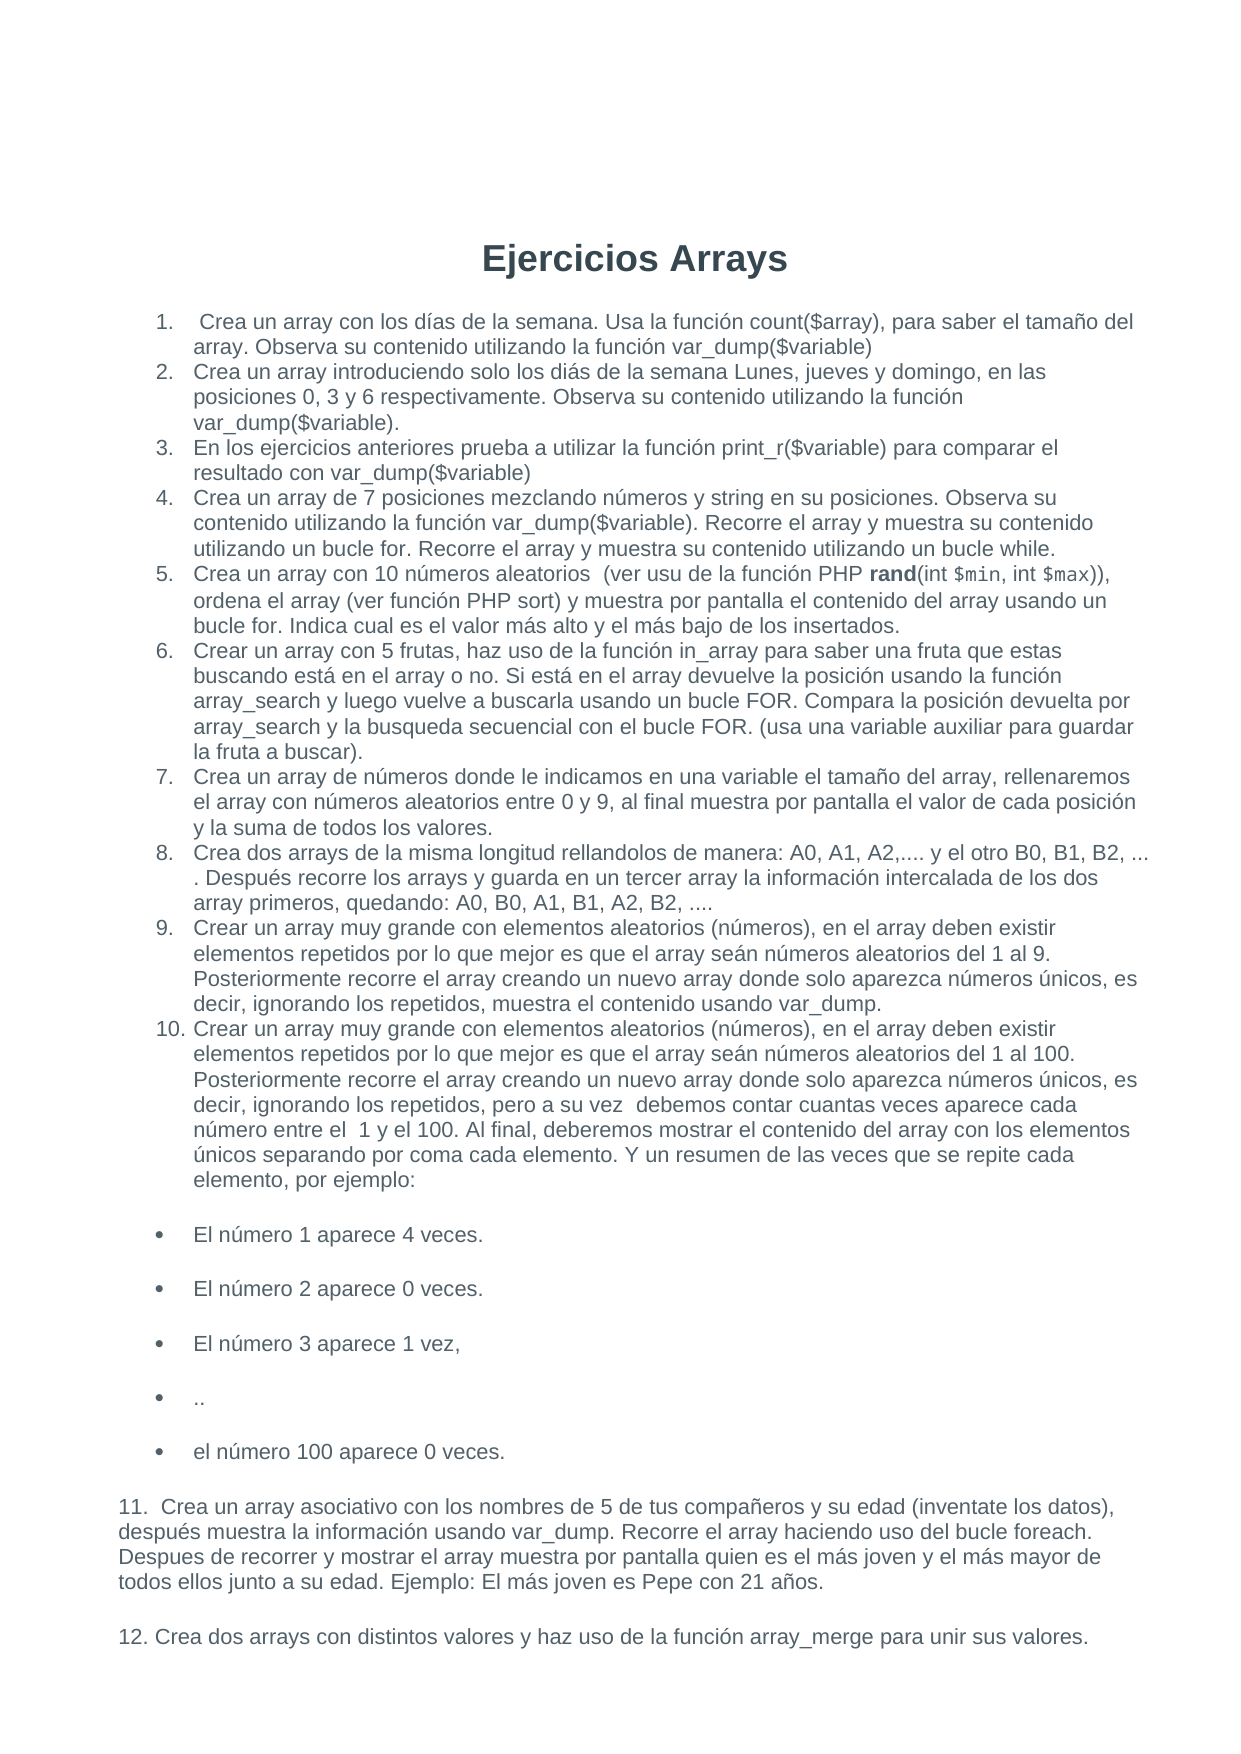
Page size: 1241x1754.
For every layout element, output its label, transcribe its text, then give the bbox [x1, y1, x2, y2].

list Crea un array de números donde le indicamos en una variable el tamaño del array, rellenaremos el array con números aleatorios entre 0 y 9, al final muestra por pantalla el valor de cada posición y la suma de todos los valores. [156, 764, 1152, 840]
list Crea un array introduciendo solo los diás de la semana Lunes, jueves y domingo, en las posiciones 0, 3 y 6 respectivamente. Observa su contenido utilizando la función var_dump($variable). [156, 359, 1152, 434]
list Crea un array con 10 números aleatorios (ver usu de la función PHP rand(int $min, int $max)), ordena el array (ver función PHP sort) y muestra por pantalla el contenido del array usando un bucle for. Indica cual es el valor más alto y el más bajo de los insertados. [156, 561, 1152, 638]
text 12. Crea dos arrays con distintos valores y haz uso de la función array_merge para unir sus valores. [118, 1624, 1152, 1649]
list Crea dos arrays de la misma longitud rellandolos de manera: A0, A1, A2,.... y el otro B0, B1, B2, ... . Después recorre los arrays y guarda en un tercer array la información intercalada de los dos array primeros, quedando: A0, B0, A1, B1, A2, B2, .... [156, 840, 1152, 915]
list Crea un array con los días de la semana. Usa la función count($array), para saber el tamaño del array. Observa su contenido utilizando la función var_dump($variable) [156, 308, 1152, 359]
list Crear un array muy grande con elementos aleatorios (números), en el array deben existir elementos repetidos por lo que mejor es que el array seán números aleatorios del 1 al 100. Posteriormente recorre el array creando un nuevo array donde solo aparezca números únicos, es decir, ignorando los repetidos, pero a su vez debemos contar cuantas veces aparece cada número entre el 1 y el 100. Al final, deberemos mostrar el contenido del array con los elementos únicos separando por coma cada elemento. Y un resumen de las veces que se repite cada elemento, por ejemplo: [156, 1016, 1152, 1193]
list el número 100 aparece 0 veces. [156, 1439, 1152, 1464]
list El número 1 aparece 4 veces. [156, 1222, 1152, 1247]
list Crear un array con 5 frutas, haz uso de la función in_array para saber una fruta que estas buscando está en el array o no. Si está en el array devuelve la posición usando la función array_search y luego vuelve a buscarla usando un bucle FOR. Compara la posición devuelta por array_search y la busqueda secuencial con el bucle FOR. (usa una variable auxiliar para guardar la fruta a buscar). [156, 638, 1152, 764]
list El número 3 aparece 1 vez, [156, 1331, 1152, 1356]
text 11. Crea un array asociativo con los nombres de 5 de tus compañeros y su edad (inventate los datos), después muestra la información usando var_dump. Recorre el array haciendo uso del bucle foreach. Despues de recorrer y mostrar el array muestra por pantalla quien es el más joven y el más mayor de todos ellos junto a su edad. Ejemplo: El más joven es Pepe con 21 años. [118, 1494, 1152, 1594]
list Crea un array de 7 posiciones mezclando números y string en su posiciones. Observa su contenido utilizando la función var_dump($variable). Recorre el array y muestra su contenido utilizando un bucle for. Recorre el array y muestra su contenido utilizando un bucle while. [156, 485, 1152, 561]
list El número 2 aparece 0 veces. [156, 1276, 1152, 1301]
text Ejercicios Arrays [118, 236, 1152, 279]
list Crear un array muy grande con elementos aleatorios (números), en el array deben existir elementos repetidos por lo que mejor es que el array seán números aleatorios del 1 al 9. Posteriormente recorre el array creando un nuevo array donde solo aparezca números únicos, es decir, ignorando los repetidos, muestra el contenido usando var_dump. [156, 915, 1152, 1016]
list .. [156, 1385, 1152, 1410]
list En los ejercicios anteriores prueba a utilizar la función print_r($variable) para comparar el resultado con var_dump($variable) [156, 434, 1152, 485]
